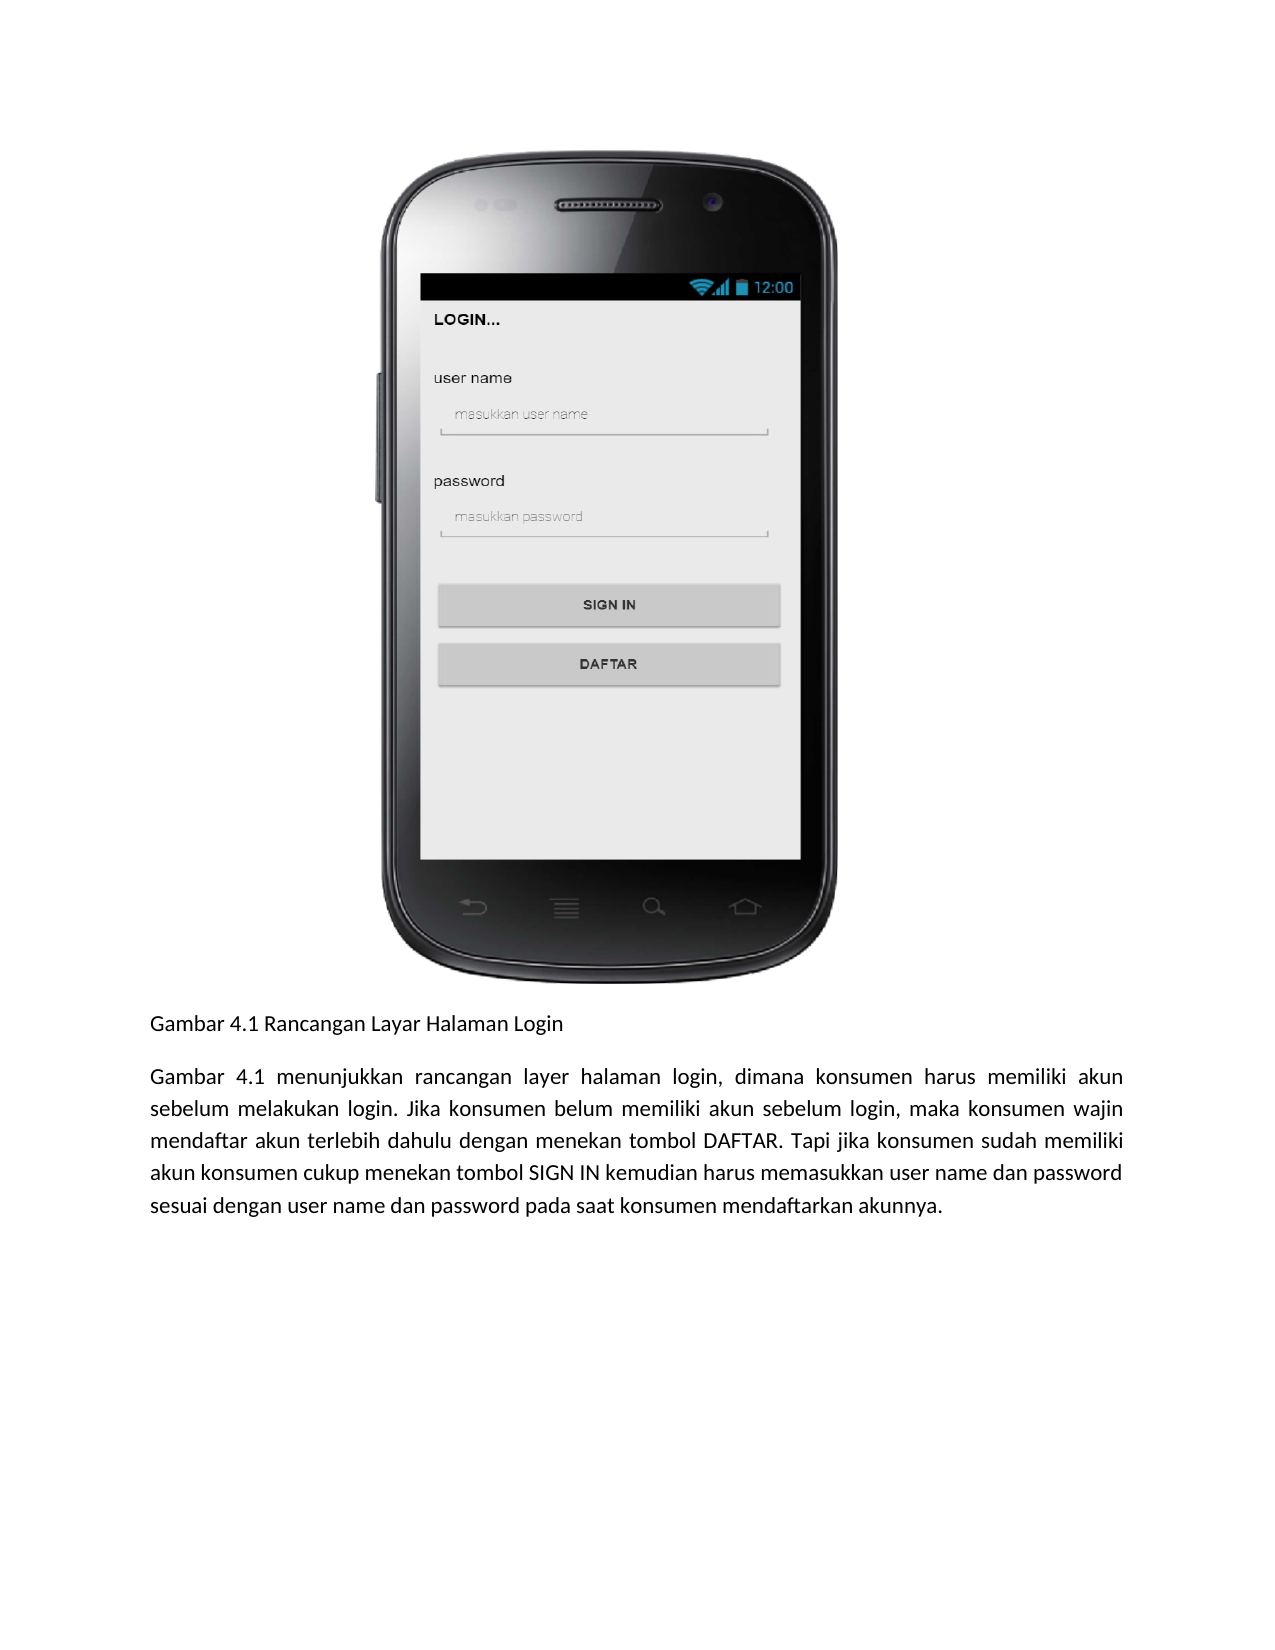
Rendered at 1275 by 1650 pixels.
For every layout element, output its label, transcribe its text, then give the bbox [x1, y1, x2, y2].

picture [375, 150, 838, 984]
text Gambar 4.1 Rancangan Layar Halaman Login [150, 1009, 1125, 1037]
text Gambar 4.1 menunjukkan rancangan layer halaman login, dimana konsumen harus memiliki akun sebelum melakukan login. Jika konsumen belum memiliki akun sebelum login, maka konsumen wajin mendaftar akun terlebih dahulu dengan menekan tombol DAFTAR. Tapi jika konsumen sudah memiliki akun konsumen cukup menekan tombol SIGN IN kemudian harus memasukkan user name dan password sesuai dengan user name dan password pada saat konsumen mendaftarkan akunnya. [150, 1062, 1125, 1219]
